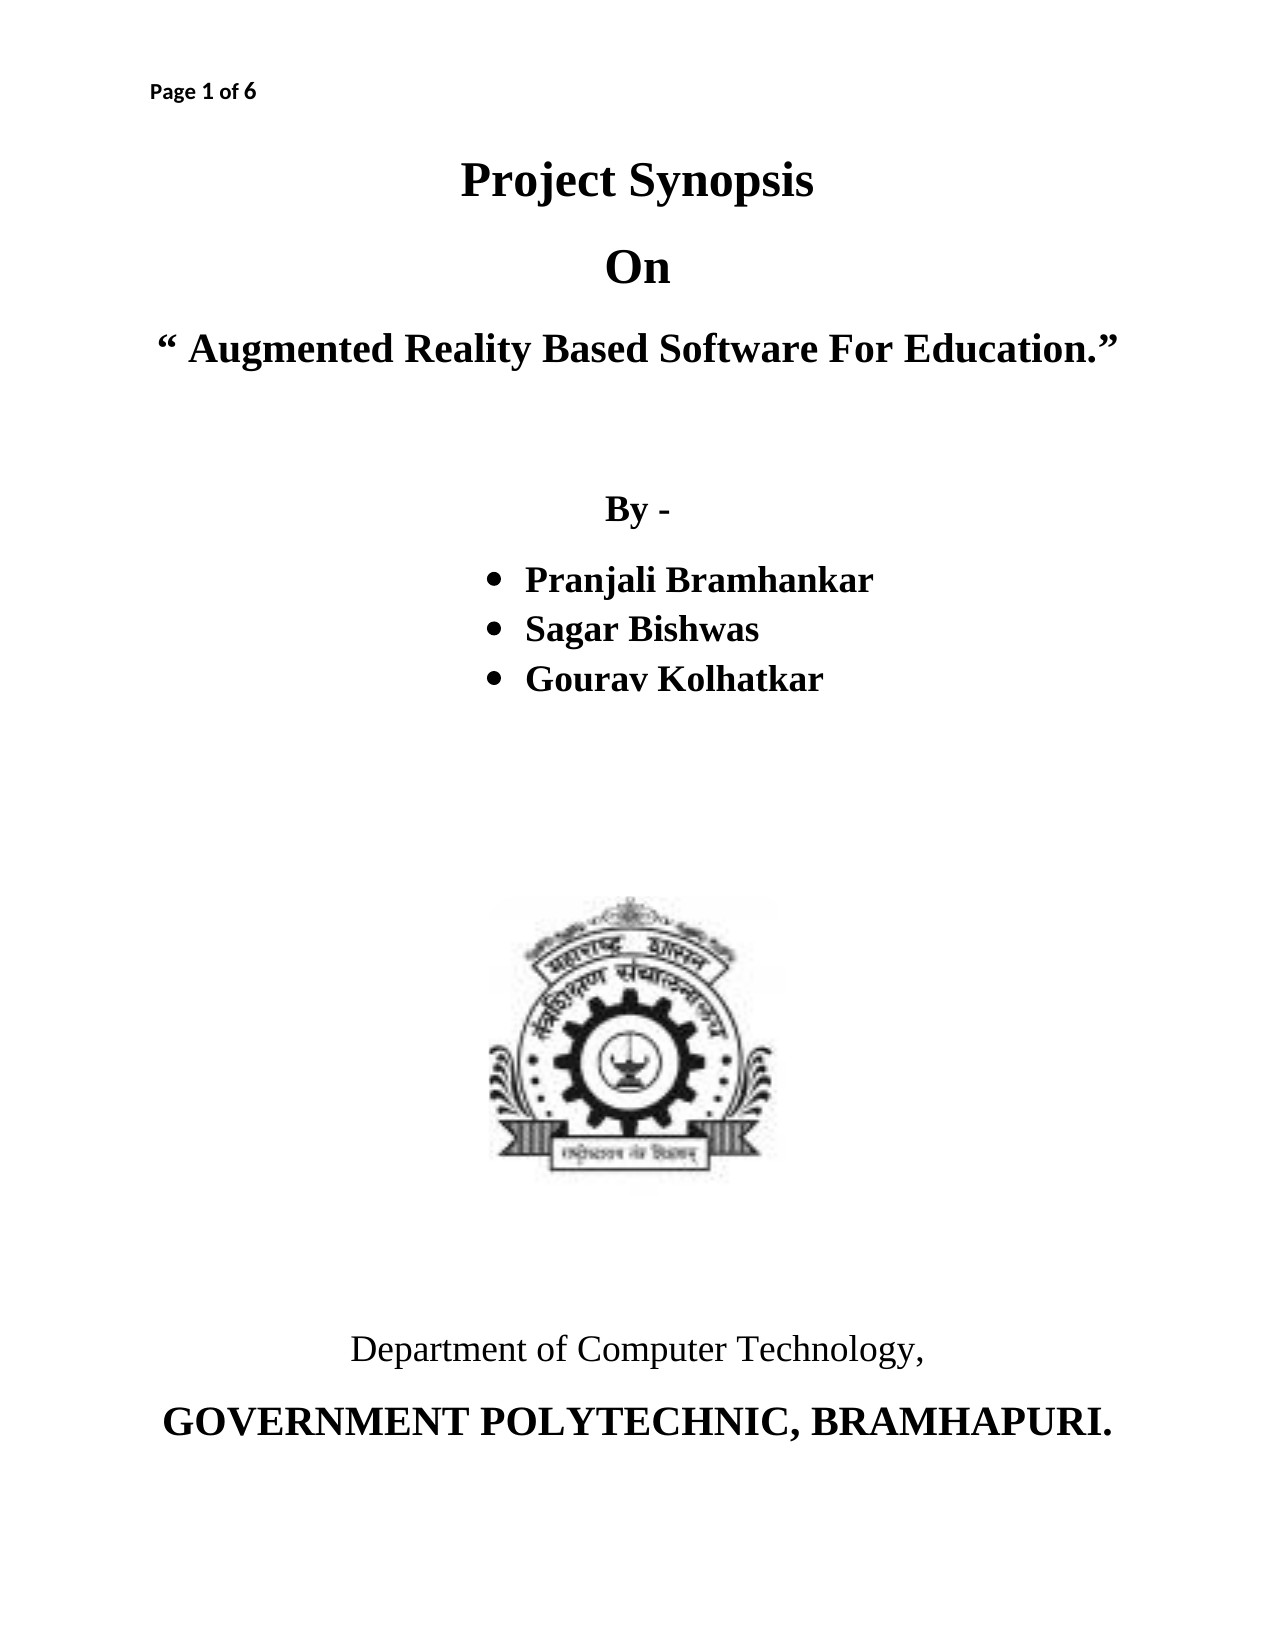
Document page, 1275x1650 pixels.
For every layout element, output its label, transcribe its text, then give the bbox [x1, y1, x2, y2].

list Sagar Bishwas [487, 607, 1125, 650]
text Project Synopsis [150, 150, 1125, 207]
title GOVERNMENT POLYTECHNIC, BRAMHAPURI. [150, 1397, 1125, 1445]
picture [488, 896, 787, 1196]
text Department of Computer Technology, [150, 1326, 1125, 1369]
text By - [150, 487, 1125, 530]
list Pranjali Bramhankar [487, 557, 1125, 600]
text On [150, 237, 1125, 294]
text “Augmented Reality Based Software For Education.” [150, 324, 1125, 372]
list Gourav Kolhatkar [487, 656, 1125, 699]
